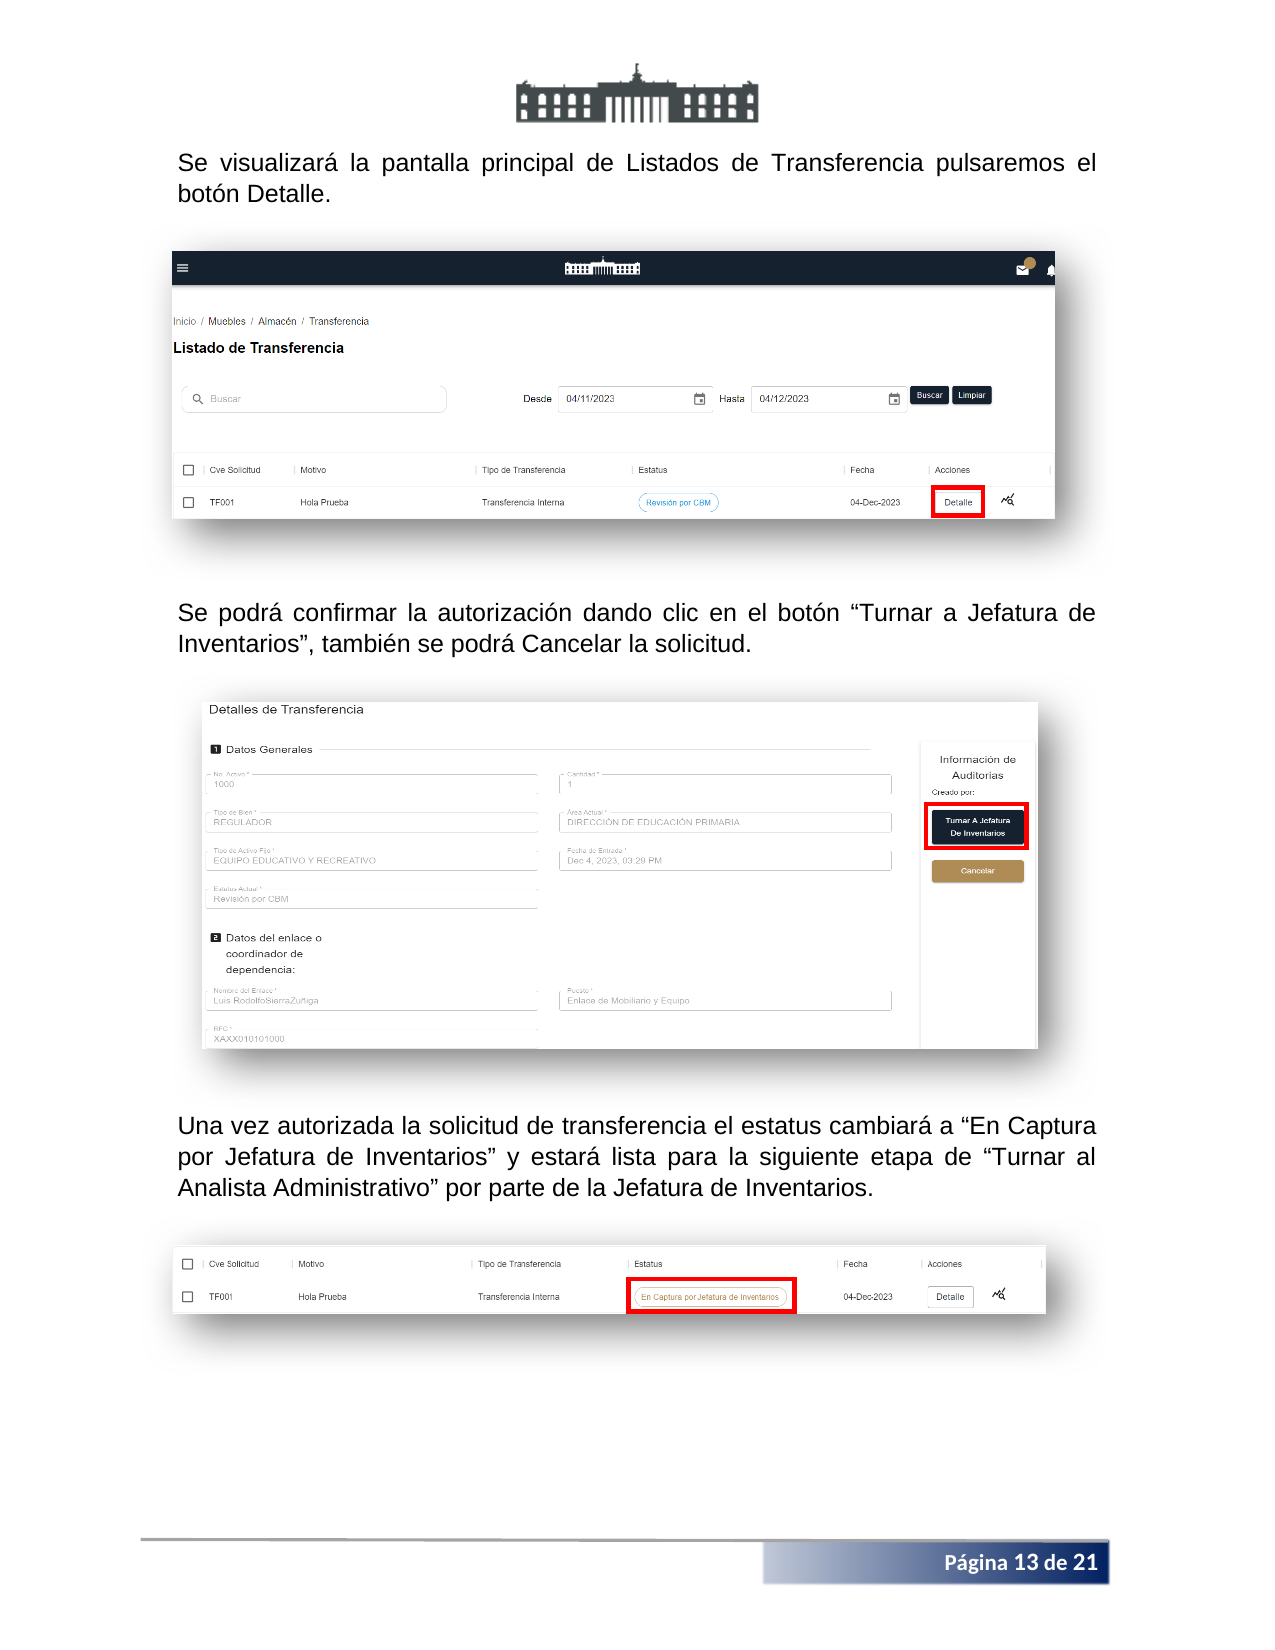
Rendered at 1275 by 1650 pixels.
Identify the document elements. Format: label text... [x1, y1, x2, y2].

text Se podrá confirmar la autorización dando clic en el botón “Turnar a Jefatura de Inventarios”, también se podrá Cancelar la solicitud. [177, 598, 1098, 658]
picture [202, 702, 1038, 1049]
picture [172, 1245, 1046, 1314]
picture [515, 59, 760, 137]
text Se visualizará la pantalla principal de Listados de Transferencia pulsaremos el botón Detalle. [177, 148, 1098, 207]
picture [172, 251, 1055, 519]
picture [631, 1281, 792, 1309]
